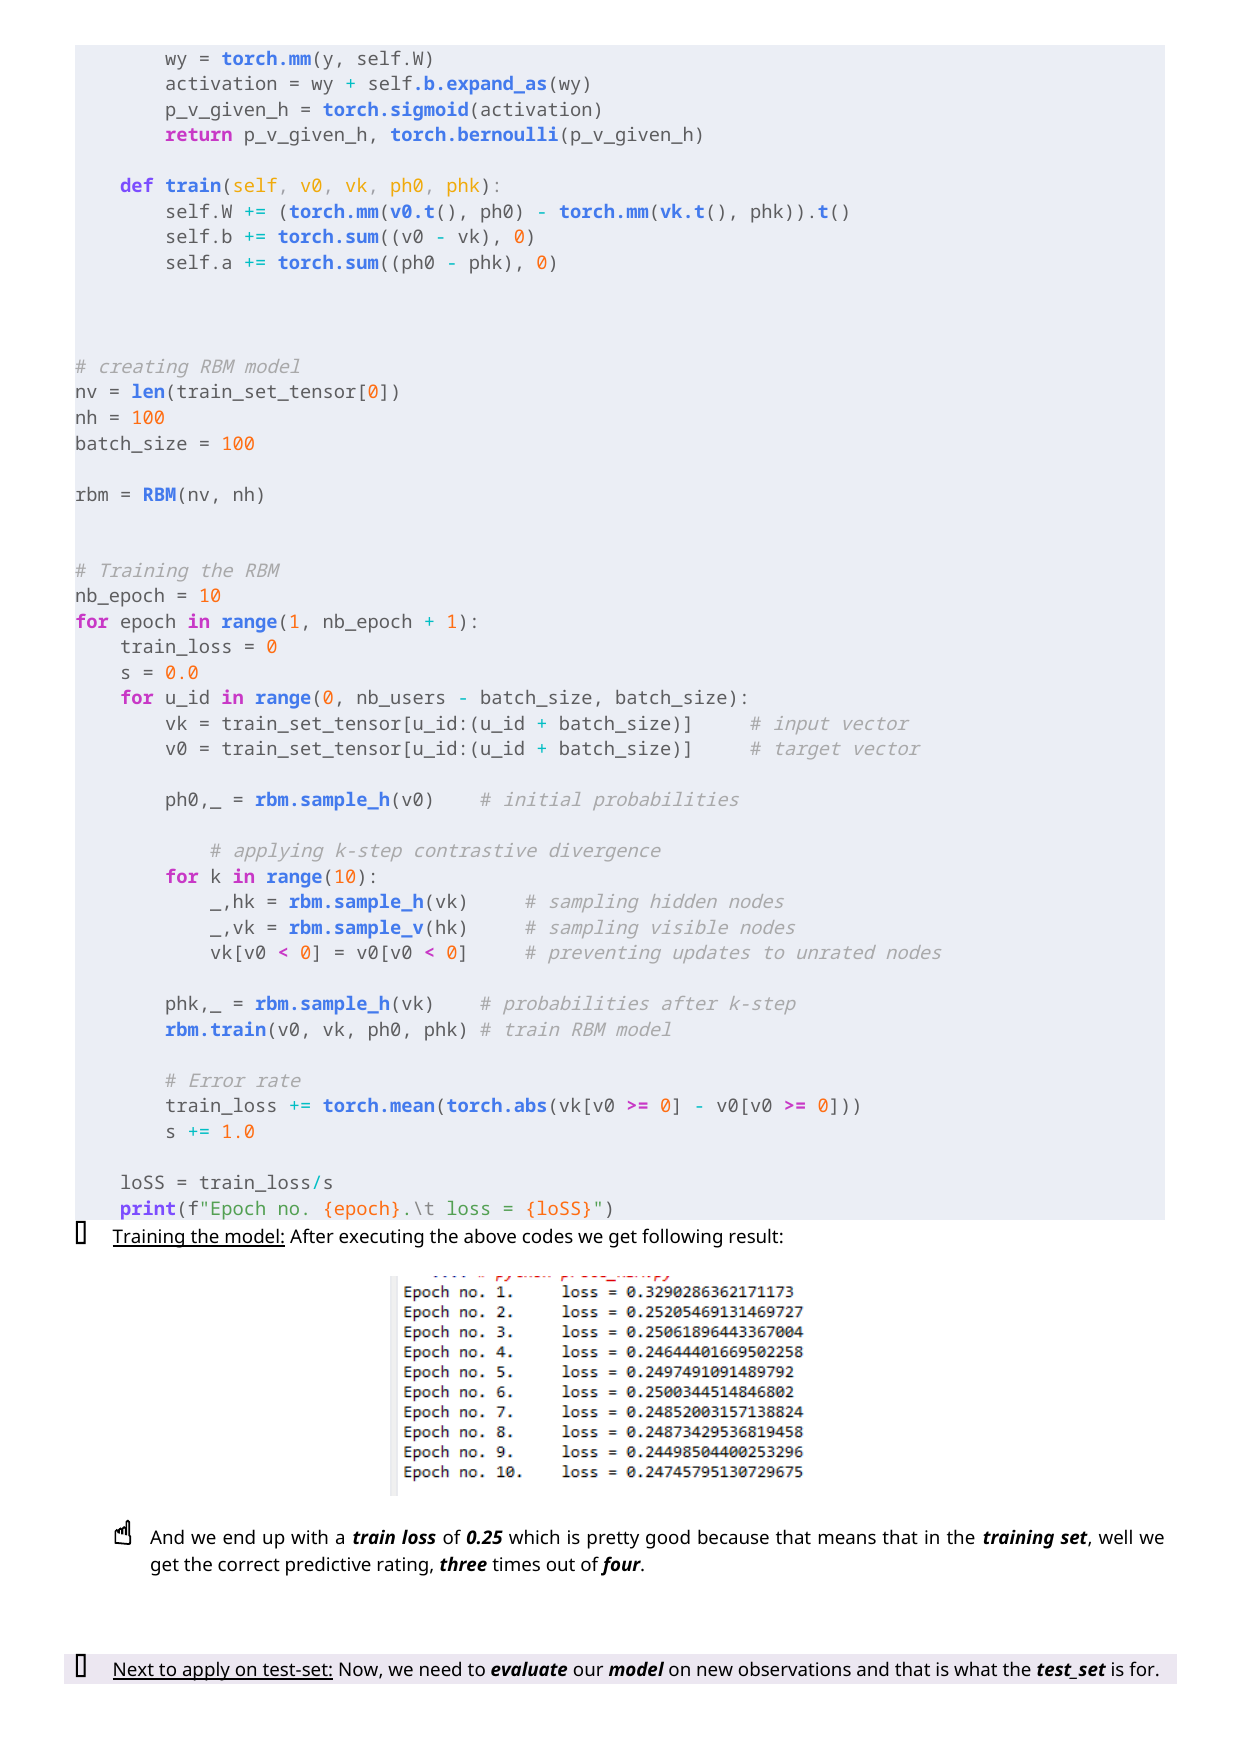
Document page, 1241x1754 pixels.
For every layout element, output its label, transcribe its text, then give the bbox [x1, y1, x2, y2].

text # Training the RBM [75, 557, 1165, 582]
text activation = wy + self.b.expand_as(wy) [75, 71, 1165, 96]
text self.b += torch.sum((v0 - vk), 0) [75, 224, 1165, 249]
text # Error rate [75, 1067, 1165, 1093]
text train_loss += torch.mean(torch.abs(vk[v0 >= 0] - v0[v0 >= 0])) [75, 1093, 1165, 1118]
text # applying k-step contrastive divergence [75, 838, 1165, 863]
text s = 0.0 [75, 659, 1165, 684]
text print(f"Epoch no. {epoch}.\t loss = {loSS}") [75, 1195, 1165, 1220]
text def train(self, v0, vk, ph0, phk): [75, 173, 1165, 198]
text v0 = train_set_tensor[u_id:(u_id + batch_size)] # target vector [75, 736, 1165, 761]
list And we end up with a train loss of 0.25 which is pretty good because that means that in the training set, well we get the correct predictive rating, three times out of four. [112, 1521, 1165, 1577]
text nb_epoch = 10 [75, 582, 1165, 608]
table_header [64, 1654, 1177, 1684]
text _,vk = rbm.sample_v(hk) # sampling visible nodes [75, 914, 1165, 940]
text phk,_ = rbm.sample_h(vk) # probabilities after k-step [75, 991, 1165, 1016]
text self.W += (torch.mm(v0.t(), ph0) - torch.mm(vk.t(), phk)).t() [75, 198, 1165, 224]
text nh = 100 [75, 404, 1165, 430]
text self.a += torch.sum((ph0 - phk), 0) [75, 249, 1165, 275]
text # creating RBM model [75, 353, 1165, 379]
text for u_id in range(0, nb_users - batch_size, batch_size): [75, 684, 1165, 710]
text s += 1.0 [75, 1118, 1165, 1144]
text loSS = train_loss/s [75, 1169, 1165, 1195]
picture [390, 1276, 850, 1496]
text for k in range(10): [75, 863, 1165, 889]
text vk = train_set_tensor[u_id:(u_id + batch_size)] # input vector [75, 710, 1165, 736]
text _,hk = rbm.sample_h(vk) # sampling hidden nodes [75, 889, 1165, 914]
text ph0,_ = rbm.sample_h(v0) # initial probabilities [75, 787, 1165, 812]
text vk[v0 < 0] = v0[v0 < 0] # preventing updates to unrated nodes [75, 940, 1165, 965]
text for epoch in range(1, nb_epoch + 1): [75, 608, 1165, 633]
text p_v_given_h = torch.sigmoid(activation) [75, 96, 1165, 122]
text rbm = RBM(nv, nh) [75, 481, 1165, 506]
list Training the model: After executing the above codes we get following result: [75, 1220, 1165, 1251]
text return p_v_given_h, torch.bernoulli(p_v_given_h) [75, 122, 1165, 147]
text rbm.train(v0, vk, ph0, phk) # train RBM model [75, 1016, 1165, 1042]
text batch_size = 100 [75, 430, 1165, 455]
text train_loss = 0 [75, 633, 1165, 659]
text nv = len(train_set_tensor[0]) [75, 379, 1165, 404]
text wy = torch.mm(y, self.W) [75, 45, 1165, 71]
